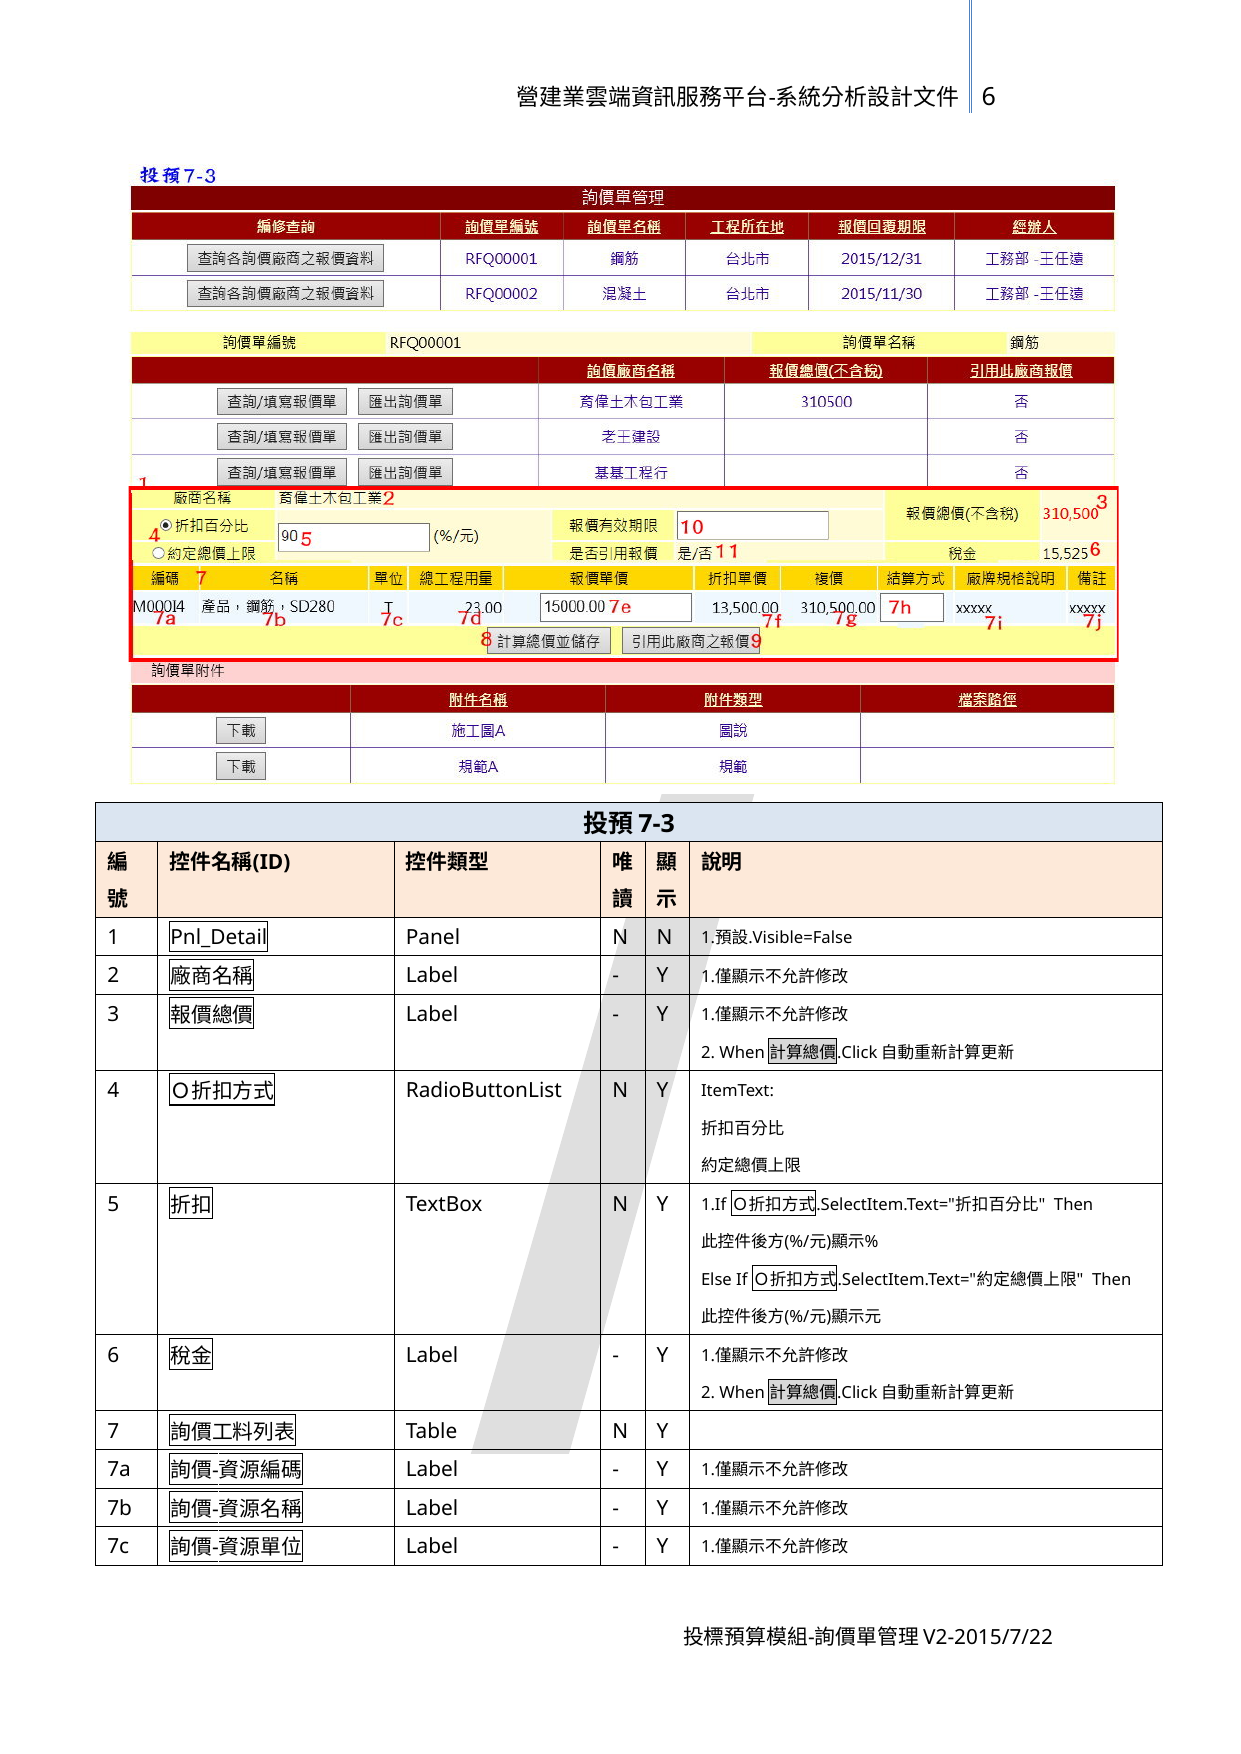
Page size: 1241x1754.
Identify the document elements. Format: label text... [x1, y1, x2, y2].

table_cell 說明 [690, 842, 1162, 917]
table_cell 稅金 [158, 1335, 394, 1410]
table_cell Y [646, 1411, 689, 1449]
table_cell 控件名稱(ID) [158, 842, 394, 917]
table_cell 7a [96, 1450, 157, 1487]
table_cell Label [395, 1450, 600, 1487]
table_cell Y [646, 1071, 689, 1183]
table_cell Label [395, 1527, 600, 1564]
table_cell ItemText: 折扣百分比 約定總價上限 [690, 1071, 1162, 1183]
table_cell Label [395, 995, 600, 1070]
table_cell N [601, 918, 645, 955]
table_cell 1.僅顯示不允許修改 [690, 956, 1162, 994]
table_cell 1.預設.Visible=False [690, 918, 1162, 955]
table_cell 唯讀 [601, 842, 645, 917]
table_cell 詢價-資源編碼 [158, 1450, 394, 1487]
table_cell 2 [96, 956, 157, 994]
table_cell 5 [96, 1184, 157, 1334]
table_cell - [601, 1489, 645, 1526]
table_cell 6 [96, 1335, 157, 1410]
table_cell 7 [96, 1411, 157, 1449]
table_cell Label [395, 1489, 600, 1526]
table_cell 1.If Ｏ折扣方式.SelectItem.Text="折扣百分比" Then 此控件後方(%/元)顯示% Else If Ｏ折扣方式.SelectItem.Text="約定總價上限" Then 此控件後方(%/元)顯示元 [690, 1184, 1162, 1334]
table_cell 廠商名稱 [158, 956, 394, 994]
table_cell Y [646, 1184, 689, 1334]
table_cell 1.僅顯示不允許修改 2. When計算總價.Click自動重新計算更新 [690, 1335, 1162, 1410]
table_cell 詢價工料列表 [158, 1411, 394, 1449]
table_cell Pnl_Detail [158, 918, 394, 955]
table_cell 4 [96, 1071, 157, 1183]
table_cell TextBox [395, 1184, 600, 1334]
table_cell - [601, 995, 645, 1070]
table_cell 1.僅顯示不允許修改 2. When計算總價.Click自動重新計算更新 [690, 995, 1162, 1070]
table_cell 3 [96, 995, 157, 1070]
table_cell N [601, 1071, 645, 1183]
table_cell 顯示 [646, 842, 689, 917]
table_cell 控件類型 [395, 842, 600, 917]
table_cell - [601, 1527, 645, 1564]
table_cell [690, 1411, 1162, 1449]
table_cell 編號 [96, 842, 157, 917]
table_cell N [601, 1411, 645, 1449]
table_cell Y [646, 956, 689, 994]
table_cell Ｏ折扣方式 [158, 1071, 394, 1183]
table_cell 7b [96, 1489, 157, 1526]
table_cell Label [395, 1335, 600, 1410]
table_cell - [601, 956, 645, 994]
table_cell RadioButtonList [395, 1071, 600, 1183]
table_cell 1 [96, 918, 157, 955]
table_cell - [601, 1450, 645, 1487]
table_cell Y [646, 1335, 689, 1410]
table_cell Panel [395, 918, 600, 955]
table_cell N [646, 918, 689, 955]
table_cell 報價總價 [158, 995, 394, 1070]
table_cell 7c [96, 1527, 157, 1564]
table_cell Y [646, 1489, 689, 1526]
table_cell Y [646, 995, 689, 1070]
table_cell 折扣 [158, 1184, 394, 1334]
table_cell - [601, 1335, 645, 1410]
table_cell 1.僅顯示不允許修改 [690, 1450, 1162, 1487]
table_cell 詢價-資源單位 [158, 1527, 394, 1564]
table_cell 1.僅顯示不允許修改 [690, 1527, 1162, 1564]
table_cell Y [646, 1450, 689, 1487]
table_cell Table [395, 1411, 600, 1449]
table_header 投預7-3 [96, 803, 1162, 841]
table_cell 詢價-資源名稱 [158, 1489, 394, 1526]
table_cell Y [646, 1527, 689, 1564]
table_cell Label [395, 956, 600, 994]
picture [128, 164, 1119, 794]
table_cell N [601, 1184, 645, 1334]
table_cell 1.僅顯示不允許修改 [690, 1489, 1162, 1526]
